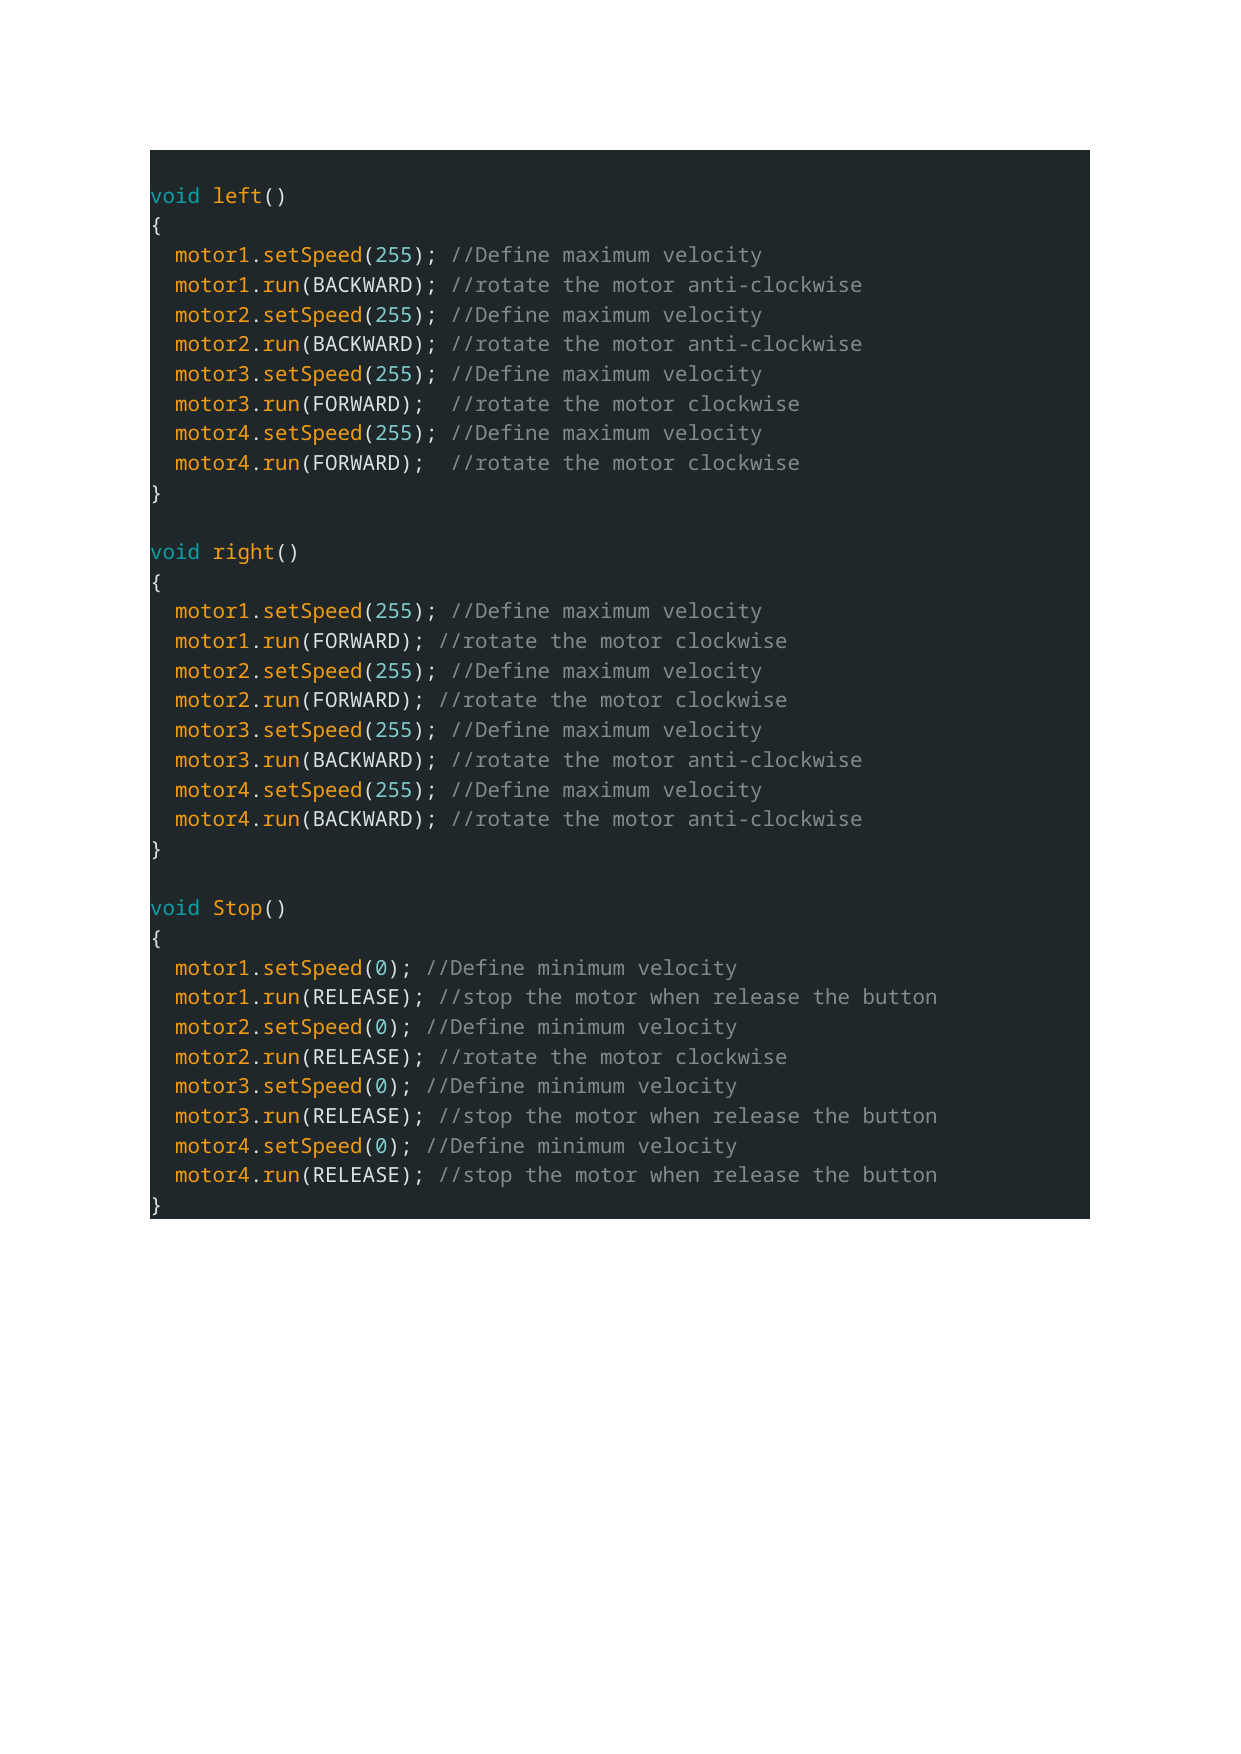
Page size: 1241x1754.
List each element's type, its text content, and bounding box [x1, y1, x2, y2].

text motor3.run(RELEASE); //stop the motor when release the button [150, 1100, 1090, 1130]
text motor2.setSpeed(255); //Define maximum velocity [150, 655, 1090, 684]
text motor4.run(RELEASE); //stop the motor when release the button [150, 1159, 1090, 1189]
text motor4.run(FORWARD); //rotate the motor clockwise [150, 447, 1090, 477]
text motor3.setSpeed(255); //Define maximum velocity [150, 714, 1090, 744]
text { [150, 922, 1090, 952]
text void right() [150, 536, 1090, 566]
text } [150, 477, 1090, 506]
text motor1.run(RELEASE); //stop the motor when release the button [150, 981, 1090, 1011]
text motor1.run(BACKWARD); //rotate the motor anti-clockwise [150, 269, 1090, 298]
text { [150, 209, 1090, 239]
text motor2.setSpeed(0); //Define minimum velocity [150, 1011, 1090, 1041]
text motor3.run(BACKWARD); //rotate the motor anti-clockwise [150, 744, 1090, 773]
text { [150, 566, 1090, 595]
text void left() [150, 180, 1090, 209]
text motor3.setSpeed(0); //Define minimum velocity [150, 1070, 1090, 1100]
text motor2.run(RELEASE); //rotate the motor clockwise [150, 1041, 1090, 1070]
text motor4.setSpeed(255); //Define maximum velocity [150, 417, 1090, 447]
text motor4.setSpeed(255); //Define maximum velocity [150, 773, 1090, 803]
text motor1.run(FORWARD); //rotate the motor clockwise [150, 625, 1090, 655]
text motor2.run(BACKWARD); //rotate the motor anti-clockwise [150, 328, 1090, 358]
text } [150, 1189, 1090, 1219]
text motor3.run(FORWARD); //rotate the motor clockwise [150, 387, 1090, 417]
text motor1.setSpeed(0); //Define minimum velocity [150, 952, 1090, 981]
text motor4.run(BACKWARD); //rotate the motor anti-clockwise [150, 803, 1090, 833]
text motor2.run(FORWARD); //rotate the motor clockwise [150, 684, 1090, 714]
text motor4.setSpeed(0); //Define minimum velocity [150, 1130, 1090, 1159]
text motor1.setSpeed(255); //Define maximum velocity [150, 239, 1090, 269]
text motor2.setSpeed(255); //Define maximum velocity [150, 298, 1090, 328]
text void Stop() [150, 892, 1090, 922]
text motor1.setSpeed(255); //Define maximum velocity [150, 595, 1090, 625]
text motor3.setSpeed(255); //Define maximum velocity [150, 358, 1090, 387]
text } [150, 833, 1090, 862]
